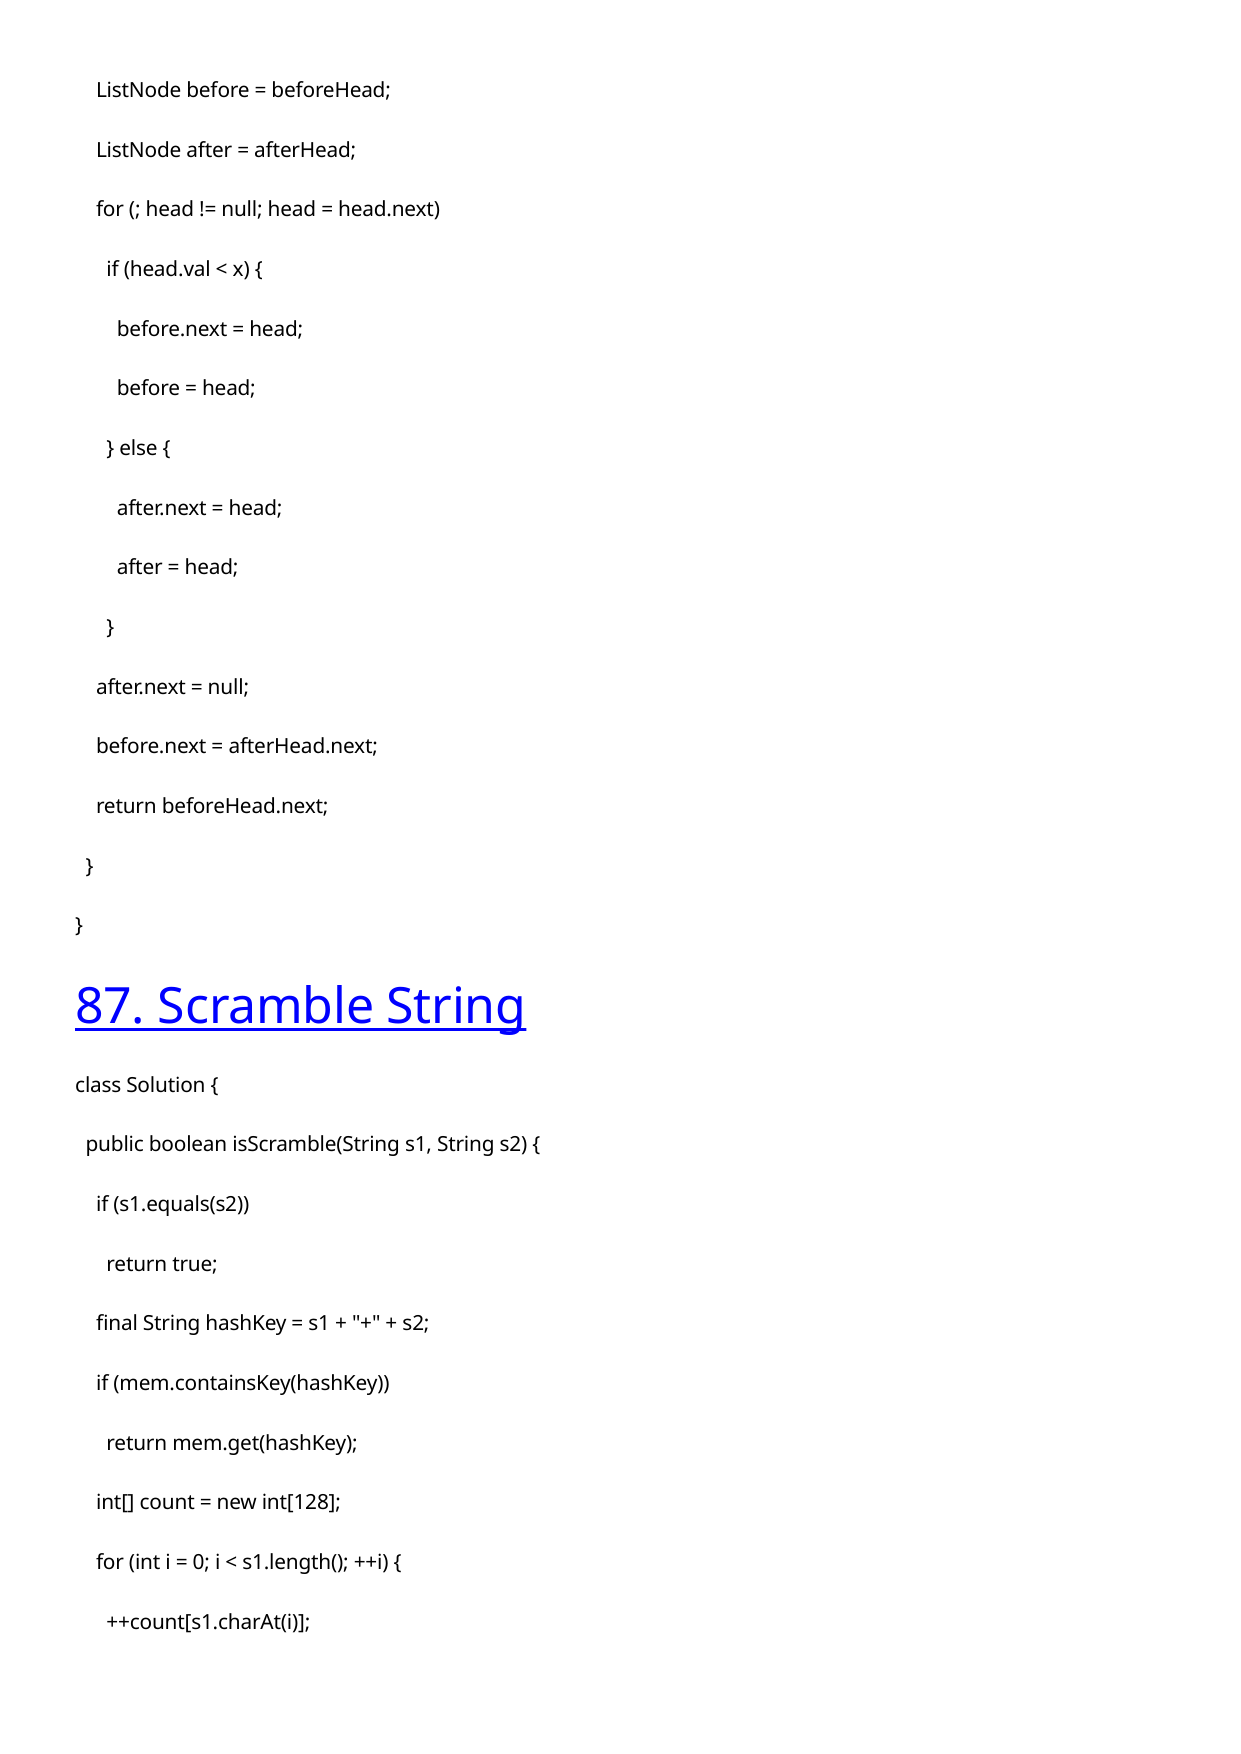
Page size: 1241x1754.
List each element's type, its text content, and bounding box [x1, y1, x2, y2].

subtitle for (int i = 0; i < s1.length(); ++i) { [75, 1547, 1165, 1576]
subtitle after = head; [75, 552, 1165, 581]
subtitle ++count[s1.charAt(i)]; [75, 1607, 1165, 1635]
subtitle return true; [75, 1249, 1165, 1277]
subtitle if (head.val < x) { [75, 254, 1165, 282]
subtitle final String hashKey = s1 + "+" + s2; [75, 1308, 1165, 1337]
subtitle before.next = head; [75, 314, 1165, 342]
subtitle return mem.get(hashKey); [75, 1428, 1165, 1456]
subtitle } [75, 851, 1165, 879]
subtitle class Solution { [75, 1070, 1165, 1098]
subtitle } [75, 911, 1165, 939]
subtitle ListNode after = afterHead; [75, 135, 1165, 163]
subtitle before = head; [75, 373, 1165, 402]
subtitle after.next = head; [75, 493, 1165, 521]
subtitle if (s1.equals(s2)) [75, 1189, 1165, 1217]
subtitle } else { [75, 433, 1165, 462]
subtitle } [75, 612, 1165, 641]
subtitle before.next = afterHead.next; [75, 732, 1165, 760]
subtitle for (; head != null; head = head.next) [75, 194, 1165, 223]
subtitle return beforeHead.next; [75, 791, 1165, 820]
subtitle int[] count = new int[128]; [75, 1487, 1165, 1516]
subtitle if (mem.containsKey(hashKey)) [75, 1368, 1165, 1397]
subtitle 87. Scramble String [75, 970, 1165, 1038]
subtitle public boolean isScramble(String s1, String s2) { [75, 1129, 1165, 1158]
subtitle ListNode before = beforeHead; [75, 75, 1165, 103]
subtitle after.next = null; [75, 672, 1165, 700]
